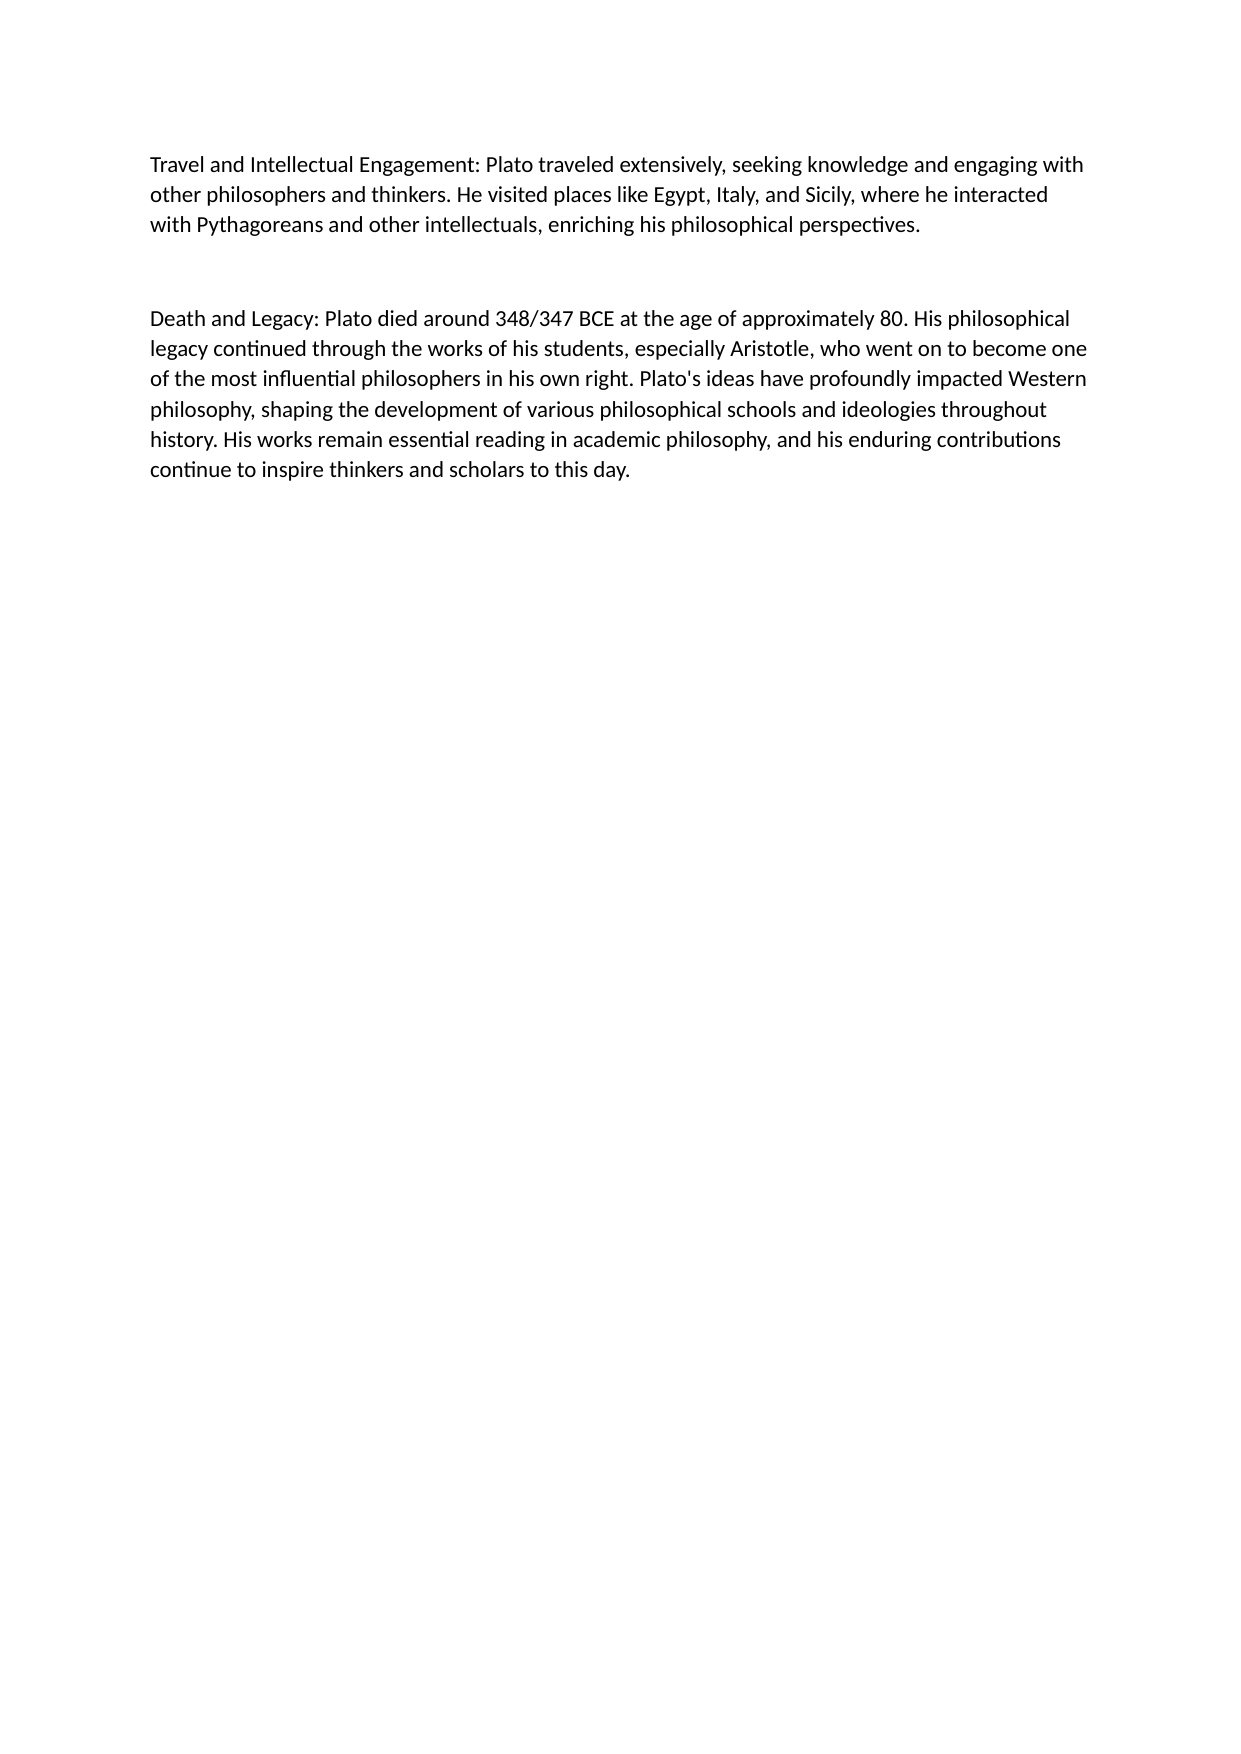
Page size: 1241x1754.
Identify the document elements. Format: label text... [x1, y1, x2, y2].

text Death and Legacy: Plato died around 348/347 BCE at the age of approximately 80. His philosophical legacy continued through the works of his students, especially Aristotle, who went on to become one of the most influential philosophers in his own right. Plato's ideas have profoundly impacted Western philosophy, shaping the development of various philosophical schools and ideologies throughout history. His works remain essential reading in academic philosophy, and his enduring contributions continue to inspire thinkers and scholars to this day. [150, 304, 1090, 483]
text Travel and Intellectual Engagement: Plato traveled extensively, seeking knowledge and engaging with other philosophers and thinkers. He visited places like Egypt, Italy, and Sicily, where he interacted with Pythagoreans and other intellectuals, enriching his philosophical perspectives. [150, 150, 1090, 238]
